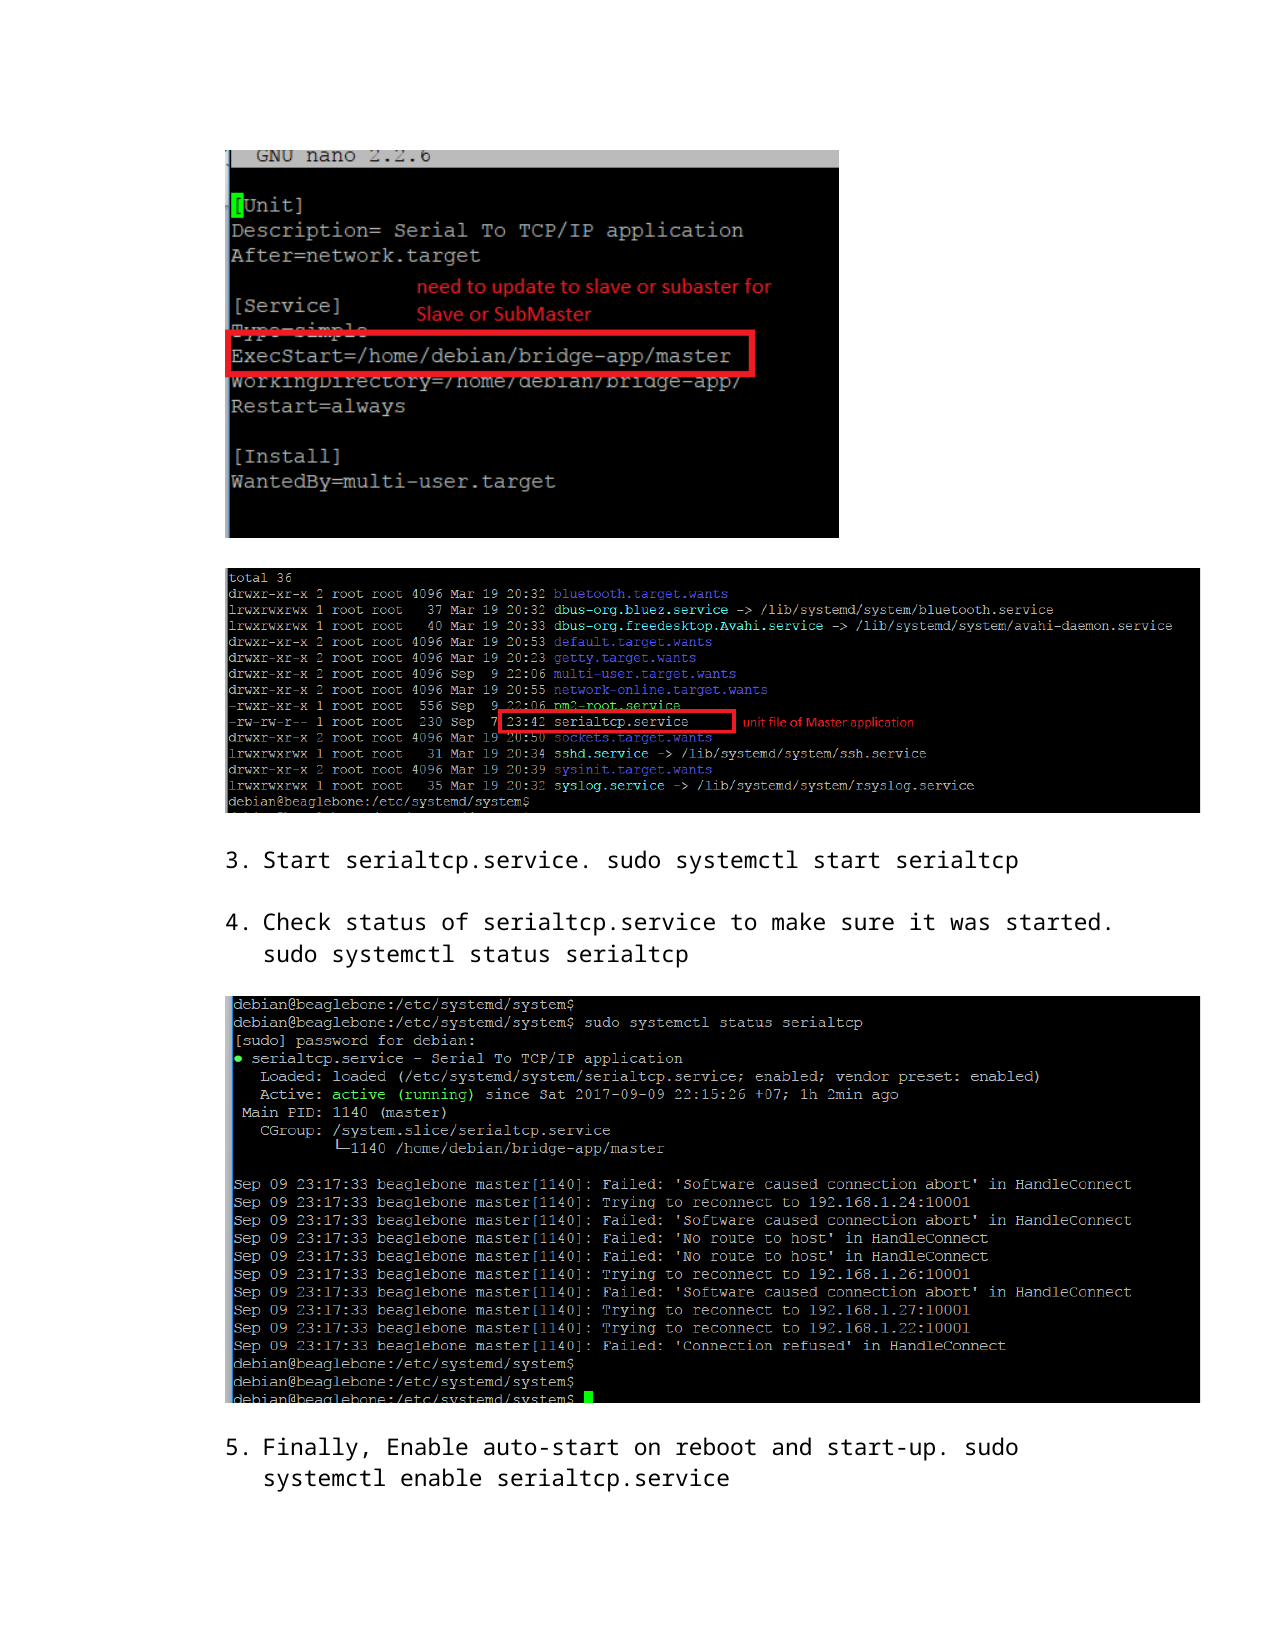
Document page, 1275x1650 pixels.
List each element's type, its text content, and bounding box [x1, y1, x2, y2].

picture [225, 568, 1200, 813]
list Check status of serialtcp.service to make sure it was started. sudo systemctl status serialtcp [225, 906, 1125, 969]
list Finally, Enable auto-start on reboot and start-up. sudo systemctl enable serialtcp.service [225, 1431, 1125, 1493]
list Start serialtcp.service. sudo systemctl start serialtcp [225, 844, 1125, 875]
picture [225, 150, 839, 538]
picture [225, 996, 1200, 1403]
